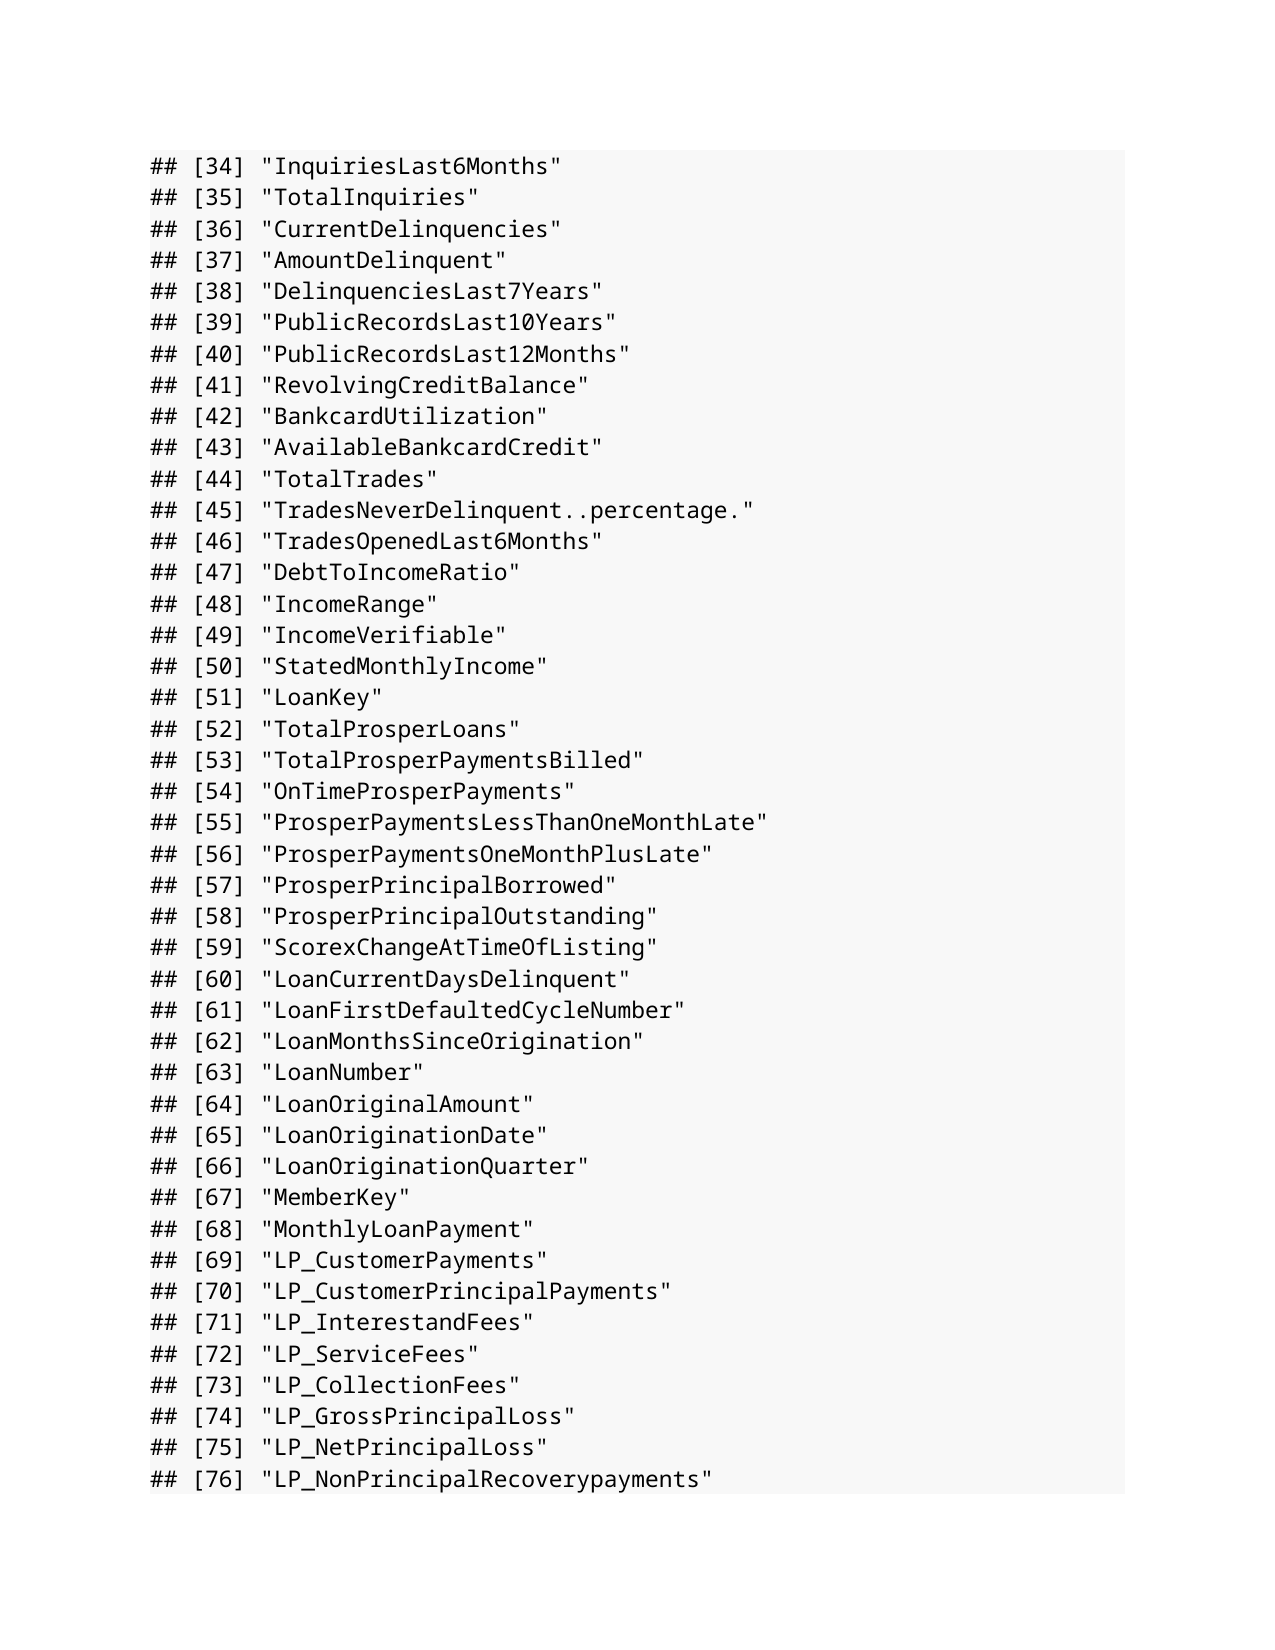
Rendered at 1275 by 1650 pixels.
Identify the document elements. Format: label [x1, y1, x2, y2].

text [150, 150, 1125, 1494]
